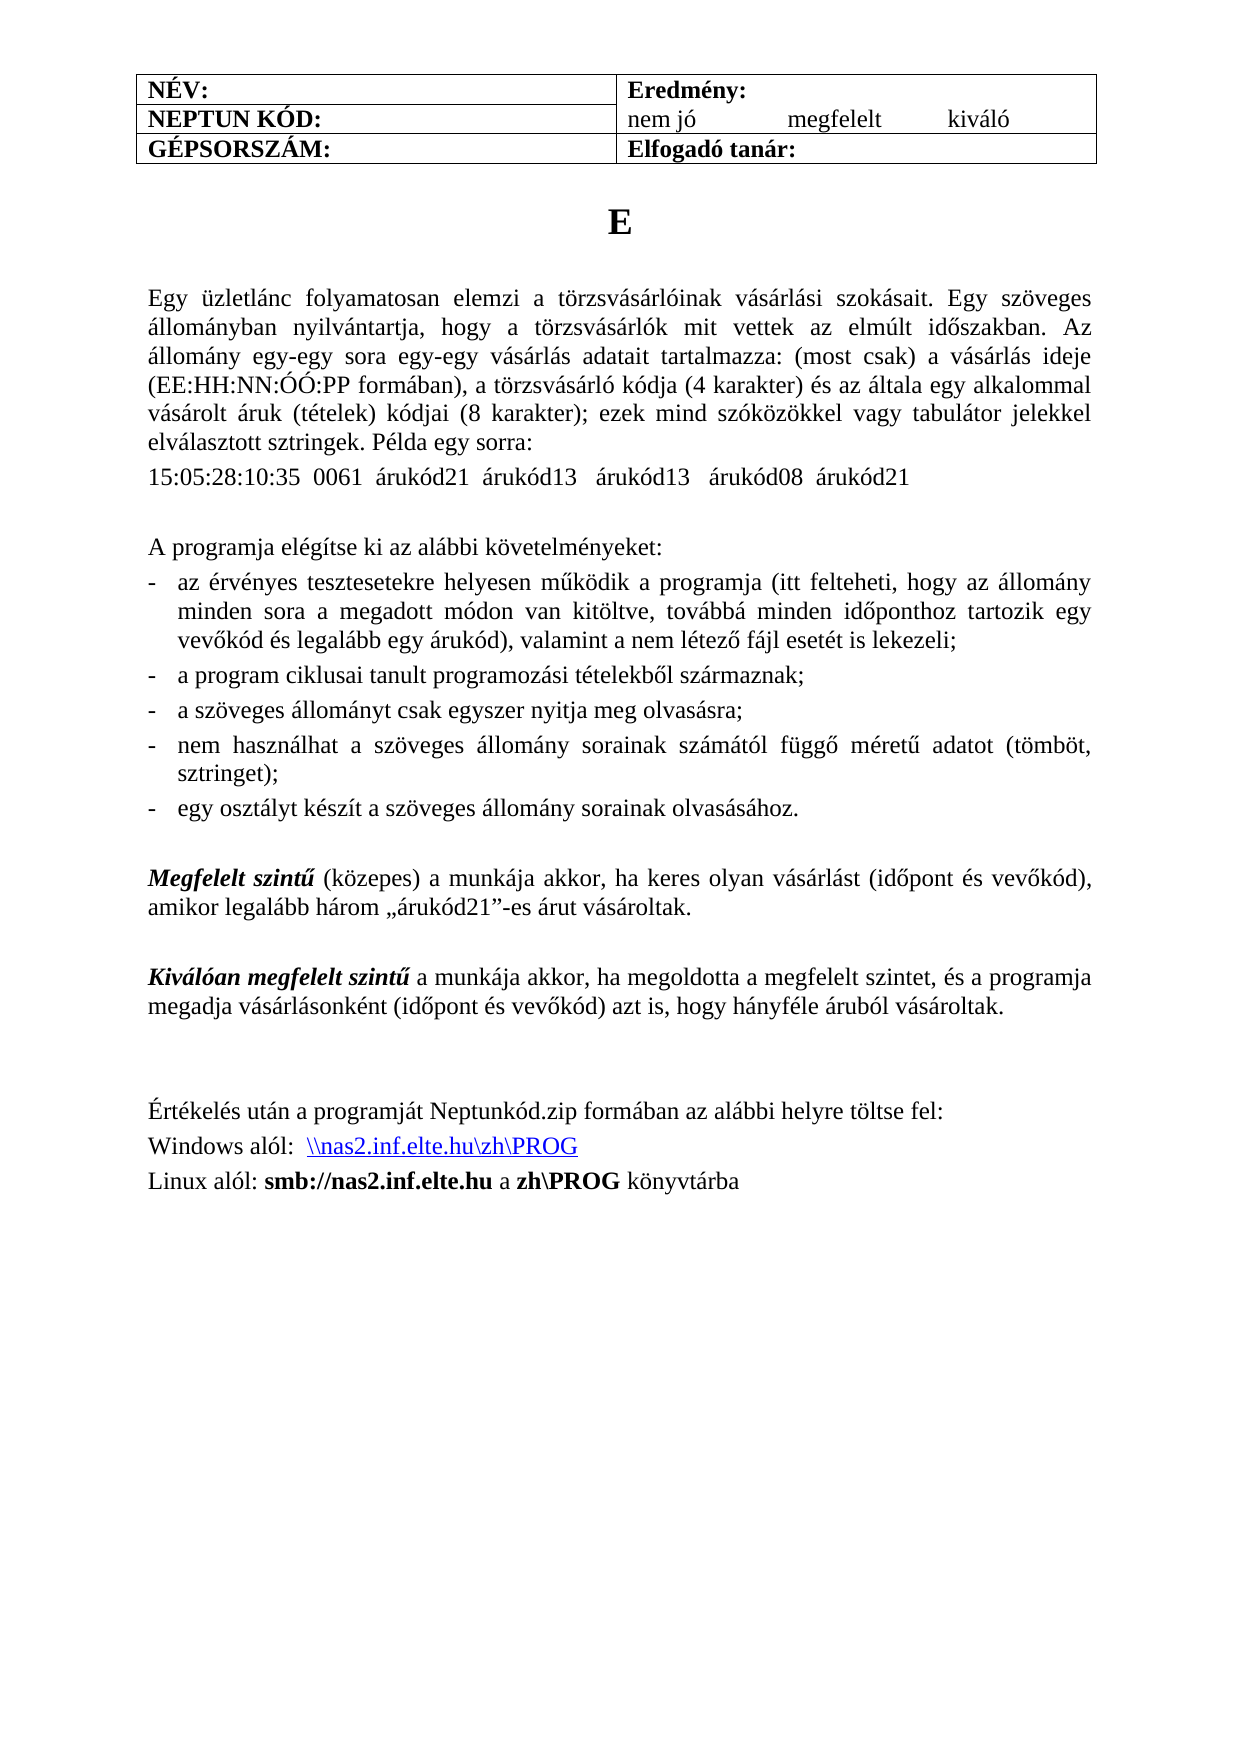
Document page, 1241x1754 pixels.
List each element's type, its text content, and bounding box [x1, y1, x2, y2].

text A programja elégítse ki az alábbi követelményeket: [148, 532, 1093, 561]
text Megfelelt szintű (közepes) a munkája akkor, ha keres olyan vásárlást (időpont és vevőkód), amikor legalább három „árukód21”-es árut vásároltak. [148, 863, 1093, 921]
text Kiválóan megfelelt szintű a munkája akkor, ha megoldotta a megfelelt szintet, és a programja megadja vásárlásonként (időpont és vevőkód) azt is, hogy hányféle áruból vásároltak. [148, 962, 1093, 1020]
text Egy üzletlánc folyamatosan elemzi a törzsvásárlóinak vásárlási szokásait. Egy szöveges állományban nyilvántartja, hogy a törzsvásárlók mit vettek az elmúlt időszakban. Az állomány egy-egy sora egy-egy vásárlás adatait tartalmazza: (most csak) a vásárlás ideje (EE:HH:NN:ÓÓ:PP formában), a törzsvásárló kódja (4 karakter) és az általa egy alkalommal vásárolt áruk (tételek) kódjai (8 karakter); ezek mind szóközökkel vagy tabulátor jelekkel elválasztott sztringek. Példa egy sorra: [148, 283, 1093, 456]
text E [148, 199, 1093, 242]
text Windows alól: \\nas2.inf.elte.hu\zh\PROG [148, 1131, 1093, 1160]
list a szöveges állományt csak egyszer nyitja meg olvasásra; [148, 695, 1093, 723]
text 15:05:28:10:35 0061 árukód21 árukód13 árukód13 árukód08 árukód21 [148, 462, 1093, 491]
list nem használhat a szöveges állomány sorainak számától függő méretű adatot (tömböt, sztringet); [148, 730, 1093, 787]
list a program ciklusai tanult programozási tételekből származnak; [148, 660, 1093, 688]
list egy osztályt készít a szöveges állomány sorainak olvasásához. [148, 793, 1093, 822]
list az érvényes tesztesetekre helyesen működik a programja (itt felteheti, hogy az állomány minden sora a megadott módon van kitöltve, továbbá minden időponthoz tartozik egy vevőkód és legalább egy árukód), valamint a nem létező fájl esetét is lekezeli; [148, 567, 1093, 653]
text Linux alól: smb://nas2.inf.elte.hu a zh\PROG könyvtárba [148, 1166, 1093, 1195]
text Értékelés után a programját Neptunkód.zip formában az alábbi helyre töltse fel: [148, 1096, 1093, 1125]
